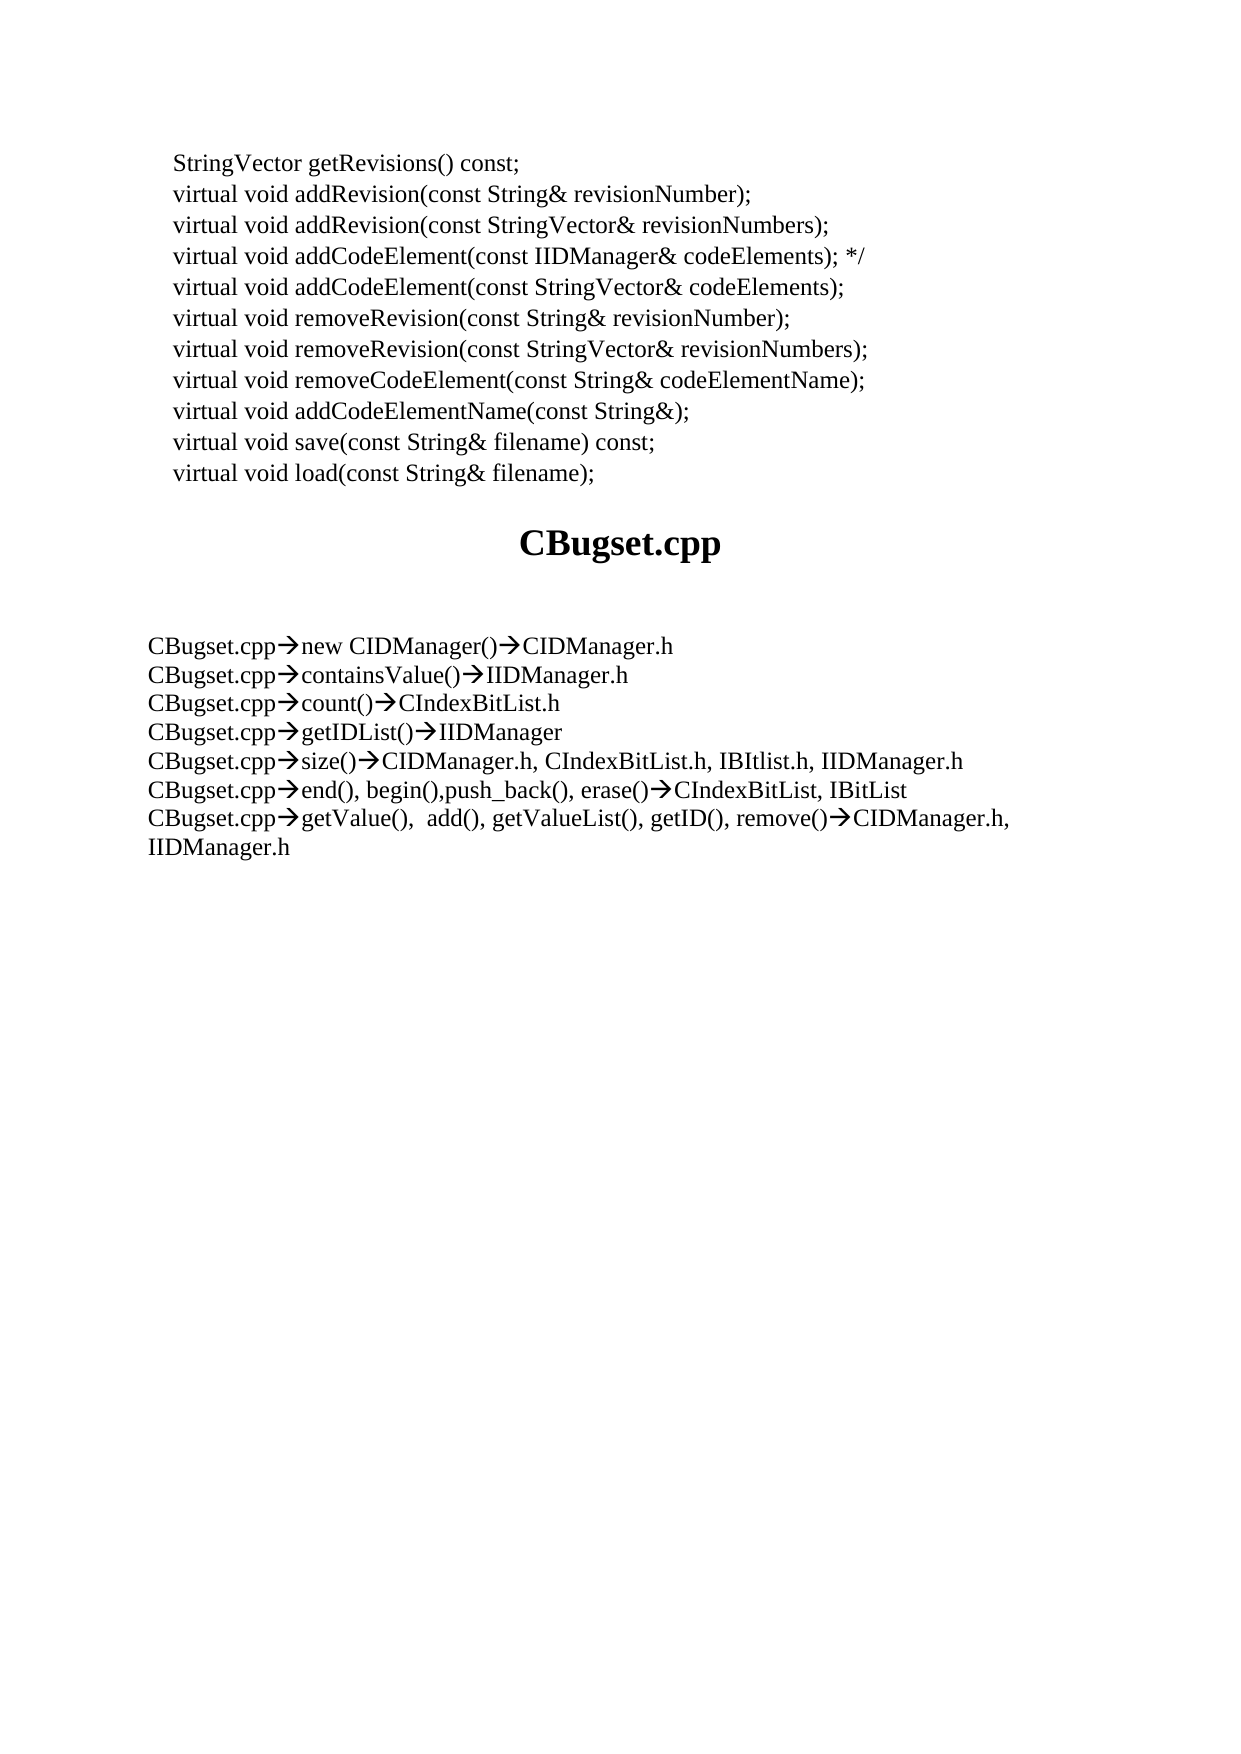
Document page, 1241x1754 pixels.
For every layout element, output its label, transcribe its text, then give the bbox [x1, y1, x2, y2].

text virtual void addCodeElementName(const String&); [148, 396, 1093, 425]
text CBugset.cppsize()CIDManager.h, CIndexBitList.h, IBItlist.h, IIDManager.h [148, 746, 1093, 775]
text virtual void removeRevision(const String& revisionNumber); [148, 303, 1093, 332]
text virtual void addCodeElement(const IIDManager& codeElements); */ [148, 241, 1093, 269]
text virtual void removeRevision(const StringVector& revisionNumbers); [148, 334, 1093, 363]
text virtual void save(const String& filename) const; [148, 427, 1093, 456]
text CBugset.cppnew CIDManager()CIDManager.h [148, 631, 1093, 660]
text StringVector getRevisions() const; [148, 148, 1093, 176]
text CBugset.cppcontainsValue()IIDManager.h [148, 660, 1093, 688]
text CBugset.cppgetIDList()IIDManager [148, 717, 1093, 746]
text CBugset.cppgetValue(), add(), getValueList(), getID(), remove()CIDManager.h, IIDManager.h [148, 803, 1093, 861]
text virtual void addRevision(const StringVector& revisionNumbers); [148, 210, 1093, 238]
text virtual void removeCodeElement(const String& codeElementName); [148, 365, 1093, 394]
text virtual void addRevision(const String& revisionNumber); [148, 179, 1093, 207]
text virtual void load(const String& filename); [148, 458, 1093, 487]
text CBugset.cppend(), begin(),push_back(), erase()CIndexBitList, IBitList [148, 775, 1093, 803]
text virtual void addCodeElement(const StringVector& codeElements); [148, 272, 1093, 301]
text CBugset.cpp [148, 520, 1093, 563]
text CBugset.cppcount()CIndexBitList.h [148, 688, 1093, 717]
